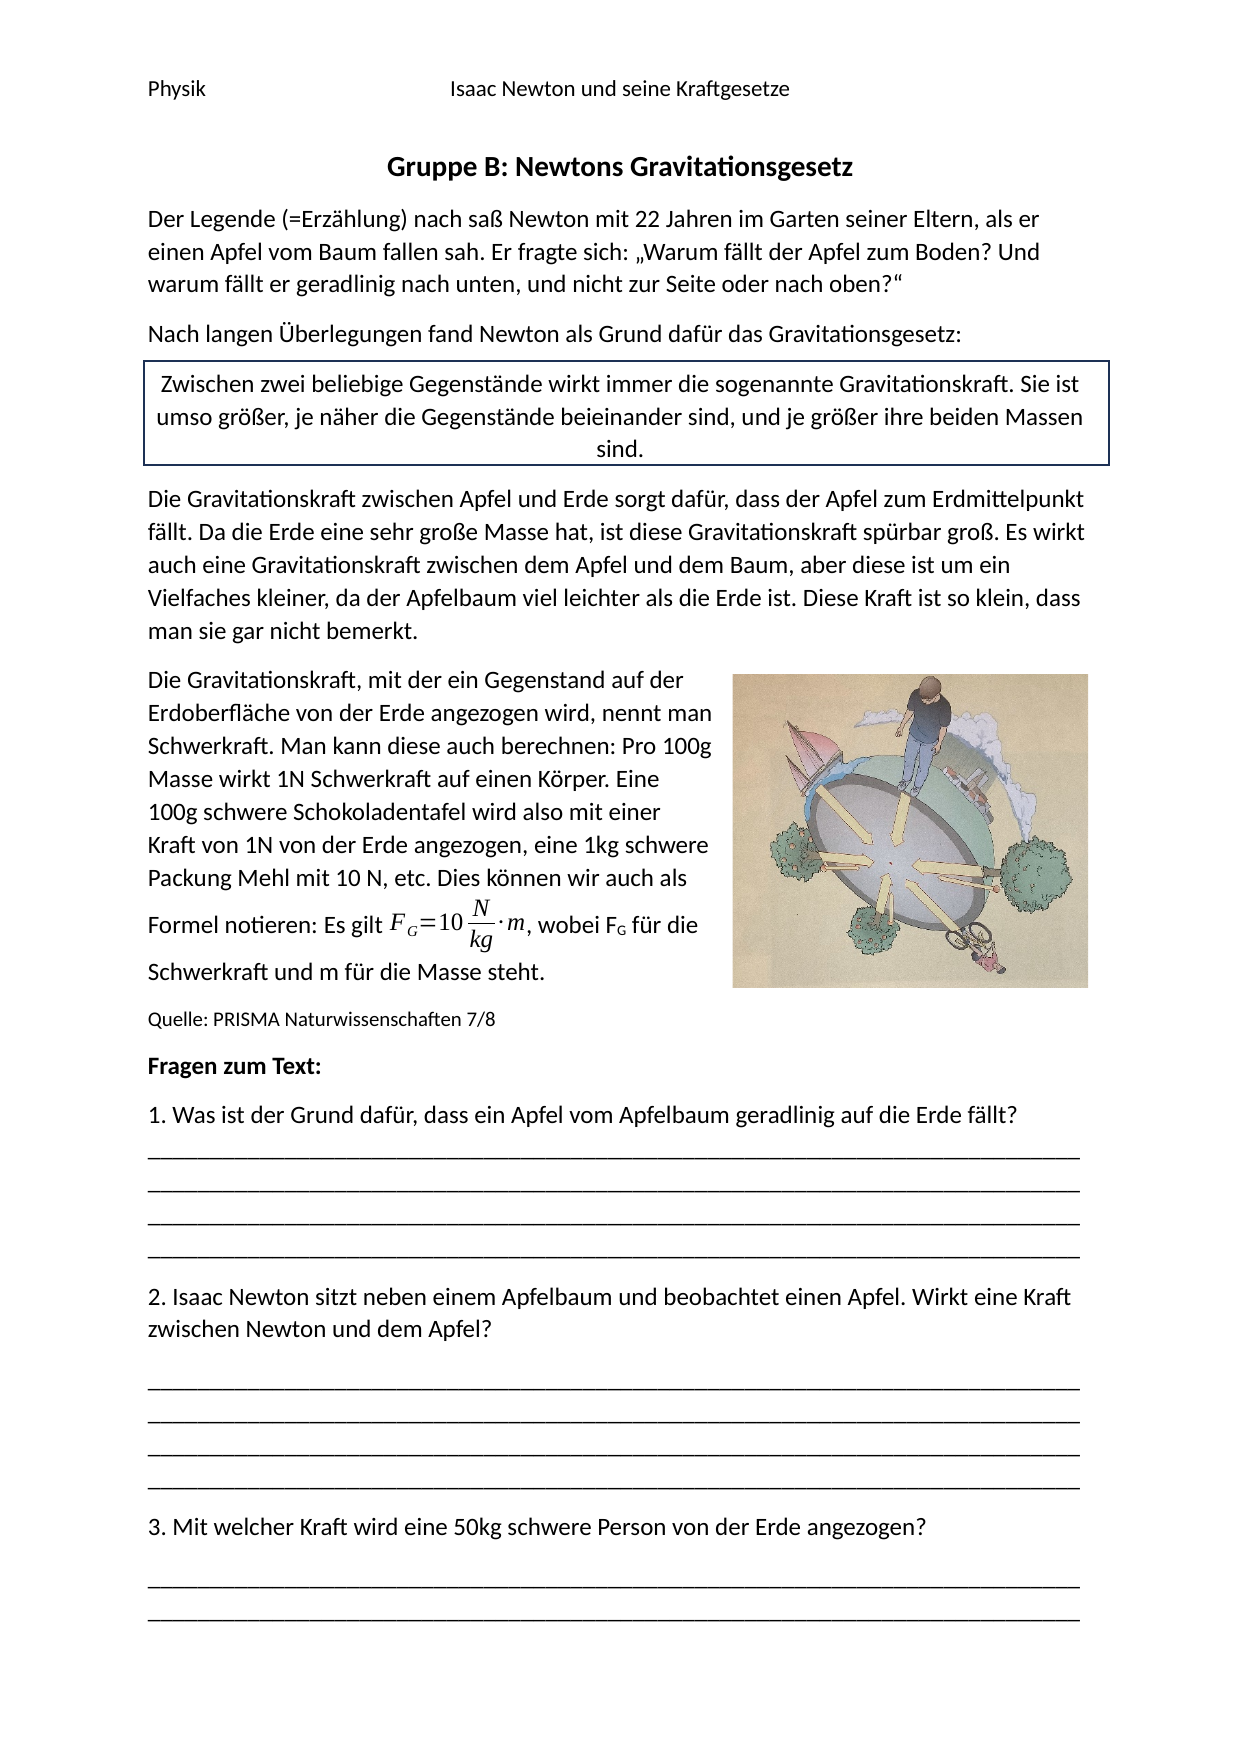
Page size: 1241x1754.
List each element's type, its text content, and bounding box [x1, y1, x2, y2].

text Die Gravitationskraft zwischen Apfel und Erde sorgt dafür, dass der Apfel zum Erdmittelpunkt fällt. Da die Erde eine sehr große Masse hat, ist diese Gravitationskraft spürbar groß. Es wirkt auch eine Gravitationskraft zwischen dem Apfel und dem Baum, aber diese ist um ein Vielfaches kleiner, da der Apfelbaum viel leichter als die Erde ist. Diese Kraft ist so klein, dass man sie gar nicht bemerkt. [148, 483, 1093, 645]
text 1. Was ist der Grund dafür, dass ein Apfel vom Apfelbaum geradlinig auf die Erde fällt? ____________________________________________________________________________________________________________________________________________________________________________________________________________________________________________________________________________________________________________ [148, 1099, 1093, 1262]
text Fragen zum Text: [148, 1050, 1093, 1080]
text 2. Isaac Newton sitzt neben einem Apfelbaum und beobachtet einen Apfel. Wirkt eine Kraft zwischen Newton und dem Apfel? [148, 1281, 1093, 1344]
text Quelle: PRISMA Naturwissenschaften 7/8 [148, 1006, 1093, 1031]
text Zwischen zwei beliebige Gegenstände wirkt immer die sogenannte Gravitationskraft. Sie ist umso größer, je näher die Gegenstände beieinander sind, und je größer ihre beiden Massen sind. [148, 368, 1093, 464]
text Der Legende (=Erzählung) nach saß Newton mit 22 Jahren im Garten seiner Eltern, als er einen Apfel vom Baum fallen sah. Er fragte sich: „Warum fällt der Apfel zum Boden? Und warum fällt er geradlinig nach unten, und nicht zur Seite oder nach oben?“ [148, 203, 1093, 299]
text ______________________________________________________________________________________________________________________________________________________ [148, 1561, 1093, 1624]
text Nach langen Überlegungen fand Newton als Grund dafür das Gravitationsgesetz: [148, 318, 1093, 349]
text ____________________________________________________________________________________________________________________________________________________________________________________________________________________________________________________________________________________________________________ [148, 1363, 1093, 1492]
picture [731, 674, 1088, 987]
text Gruppe B: Newtons Gravitationsgesetz [148, 148, 1093, 183]
text 3. Mit welcher Kraft wird eine 50kg schwere Person von der Erde angezogen? [148, 1511, 1093, 1542]
